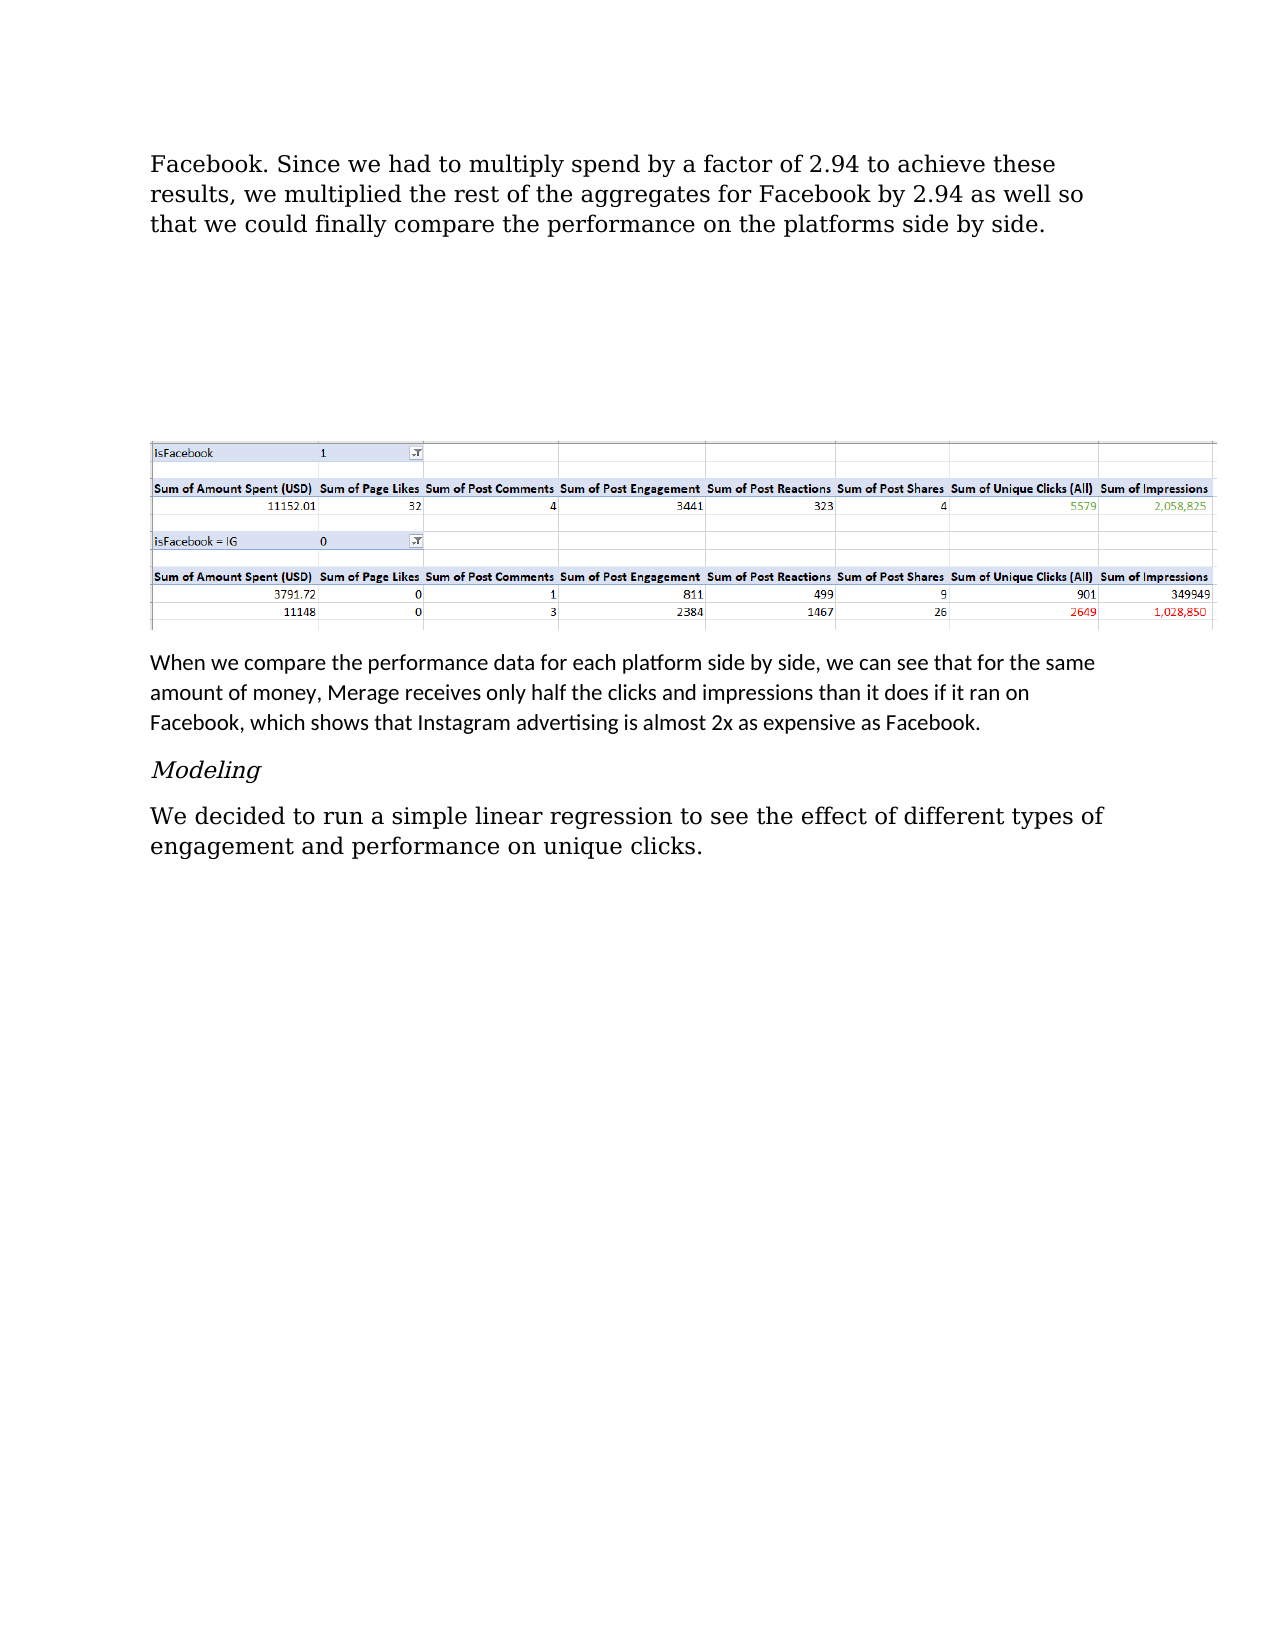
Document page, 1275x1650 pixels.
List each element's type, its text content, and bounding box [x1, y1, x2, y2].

picture [150, 441, 1218, 630]
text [150, 150, 1125, 237]
text When we compare the performance data for each platform side by side, we can see that for the same amount of money, Merage receives only half the clicks and impressions than it does if it ran on Facebook, which shows that Instagram advertising is almost 2x as expensive as Facebook. [150, 648, 1125, 737]
text We decided to run a simple linear regression to see the effect of different types of engagement and performance on unique clicks. [150, 802, 1125, 859]
text Modeling [150, 755, 1125, 783]
